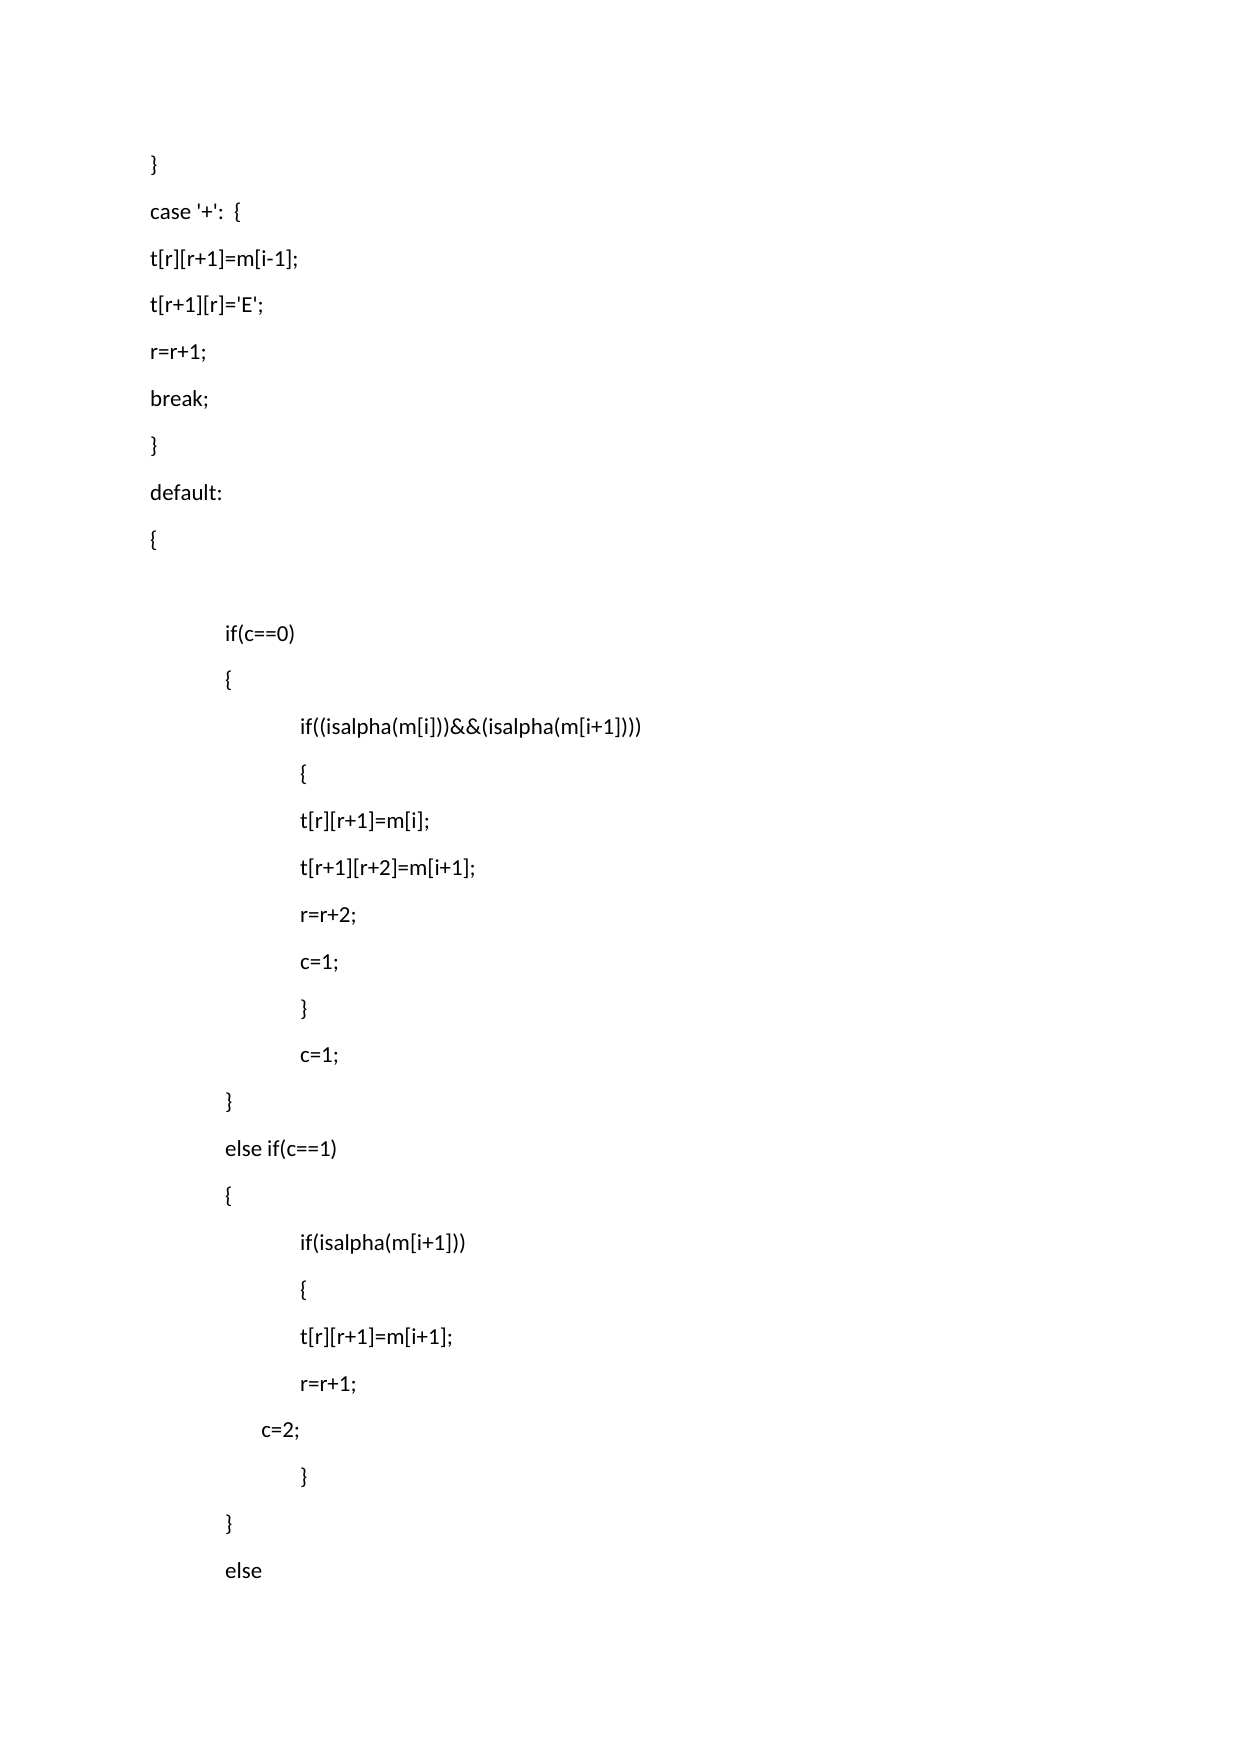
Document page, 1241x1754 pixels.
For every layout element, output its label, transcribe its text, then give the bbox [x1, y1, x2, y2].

text t[r][r+1]=m[i-1]; [150, 244, 1090, 272]
text r=r+1; [150, 1369, 1090, 1397]
text r=r+1; [150, 337, 1090, 366]
text if(c==0) [150, 619, 1090, 647]
text default: [150, 478, 1090, 506]
text if(isalpha(m[i+1])) [150, 1228, 1090, 1256]
text { [150, 666, 1090, 694]
text } [150, 150, 1090, 178]
text { [150, 1275, 1090, 1303]
text { [150, 759, 1090, 787]
text { [150, 1181, 1090, 1209]
text c=1; [150, 947, 1090, 975]
text t[r+1][r+2]=m[i+1]; [150, 853, 1090, 881]
text } [150, 994, 1090, 1022]
text t[r][r+1]=m[i+1]; [150, 1322, 1090, 1350]
text t[r][r+1]=m[i]; [150, 806, 1090, 834]
text } [150, 1087, 1090, 1116]
text t[r+1][r]='E'; [150, 291, 1090, 319]
text r=r+2; [150, 900, 1090, 928]
text } [150, 1462, 1090, 1491]
text c=1; [150, 1041, 1090, 1069]
text if((isalpha(m[i]))&&(isalpha(m[i+1]))) [150, 712, 1090, 741]
text } [150, 431, 1090, 459]
text case '+': { [150, 197, 1090, 225]
text c=2; [150, 1416, 1090, 1444]
text else if(c==1) [150, 1134, 1090, 1162]
text else [150, 1556, 1090, 1584]
text { [150, 525, 1090, 553]
text break; [150, 384, 1090, 412]
text } [150, 1509, 1090, 1537]
